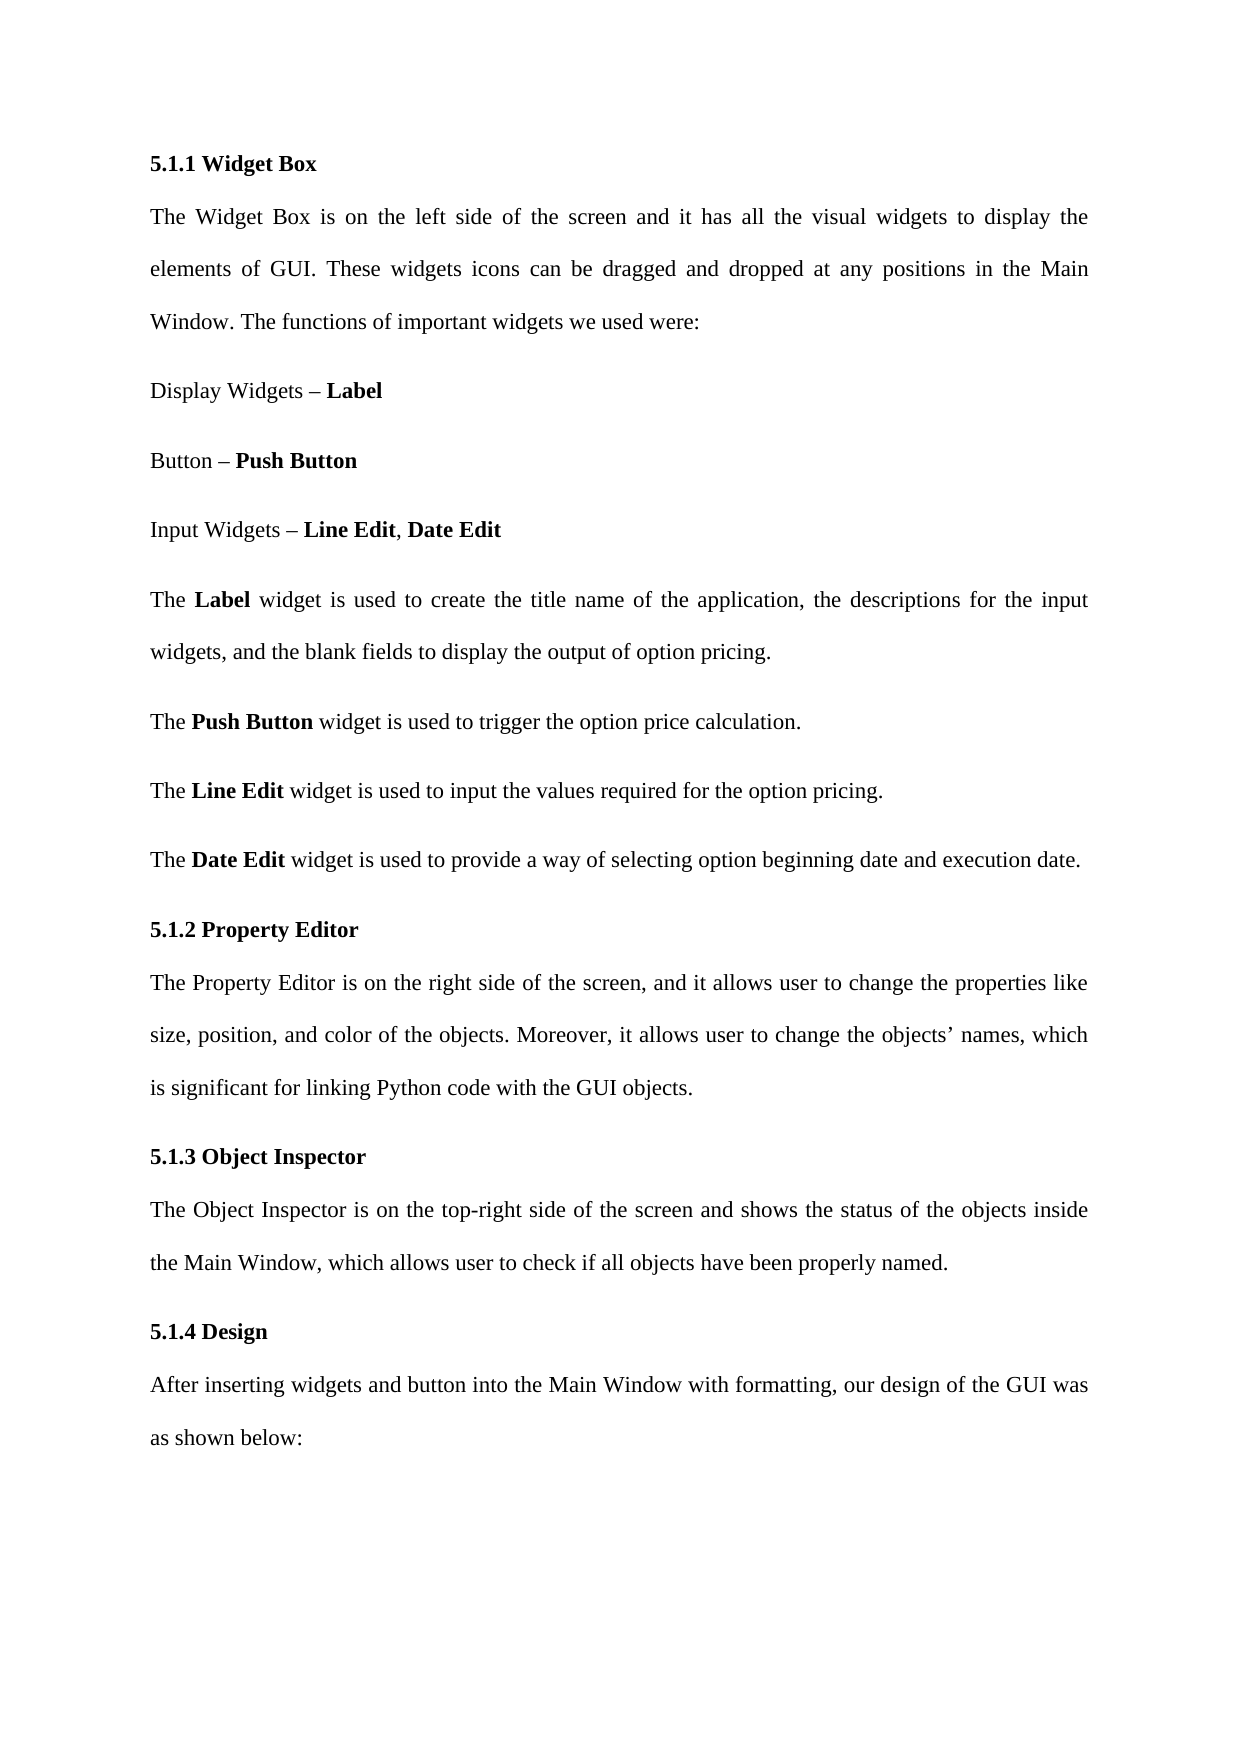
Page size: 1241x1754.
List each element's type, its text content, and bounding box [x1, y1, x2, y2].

text The Date Edit widget is used to provide a way of selecting option beginning date and execution date. [150, 846, 1090, 873]
text Display Widgets – Label [150, 377, 1090, 404]
text The Property Editor is on the right side of the screen, and it allows user to change the properties like size, position, and color of the objects. Moreover, it allows user to change the objects’ names, which is significant for linking Python code with the GUI objects. [150, 968, 1090, 1100]
subtitle 5.1.3 Object Inspector [150, 1143, 1090, 1170]
text The Line Edit widget is used to input the values required for the option pricing. [150, 777, 1090, 803]
text Button – Push Button [150, 447, 1090, 473]
text The Widget Box is on the left side of the screen and it has all the visual widgets to display the elements of GUI. These widgets icons can be dragged and dropped at any positions in the Main Window. The functions of important widgets we used were: [150, 203, 1090, 334]
text The Push Button widget is used to trigger the option price calculation. [150, 708, 1090, 734]
text After inserting widgets and button into the Main Window with formatting, our design of the GUI was as shown below: [150, 1371, 1090, 1450]
text The Label widget is used to create the title name of the application, the descriptions for the input widgets, and the blank fields to display the output of option pricing. [150, 586, 1090, 665]
text Input Widgets – Line Edit, Date Edit [150, 516, 1090, 543]
text The Object Inspector is on the top-right side of the screen and shows the status of the objects inside the Main Window, which allows user to check if all objects have been properly named. [150, 1196, 1090, 1275]
subtitle 5.1.4 Design [150, 1318, 1090, 1344]
subtitle 5.1.2 Property Editor [150, 916, 1090, 942]
subtitle 5.1.1 Widget Box [150, 150, 1090, 176]
